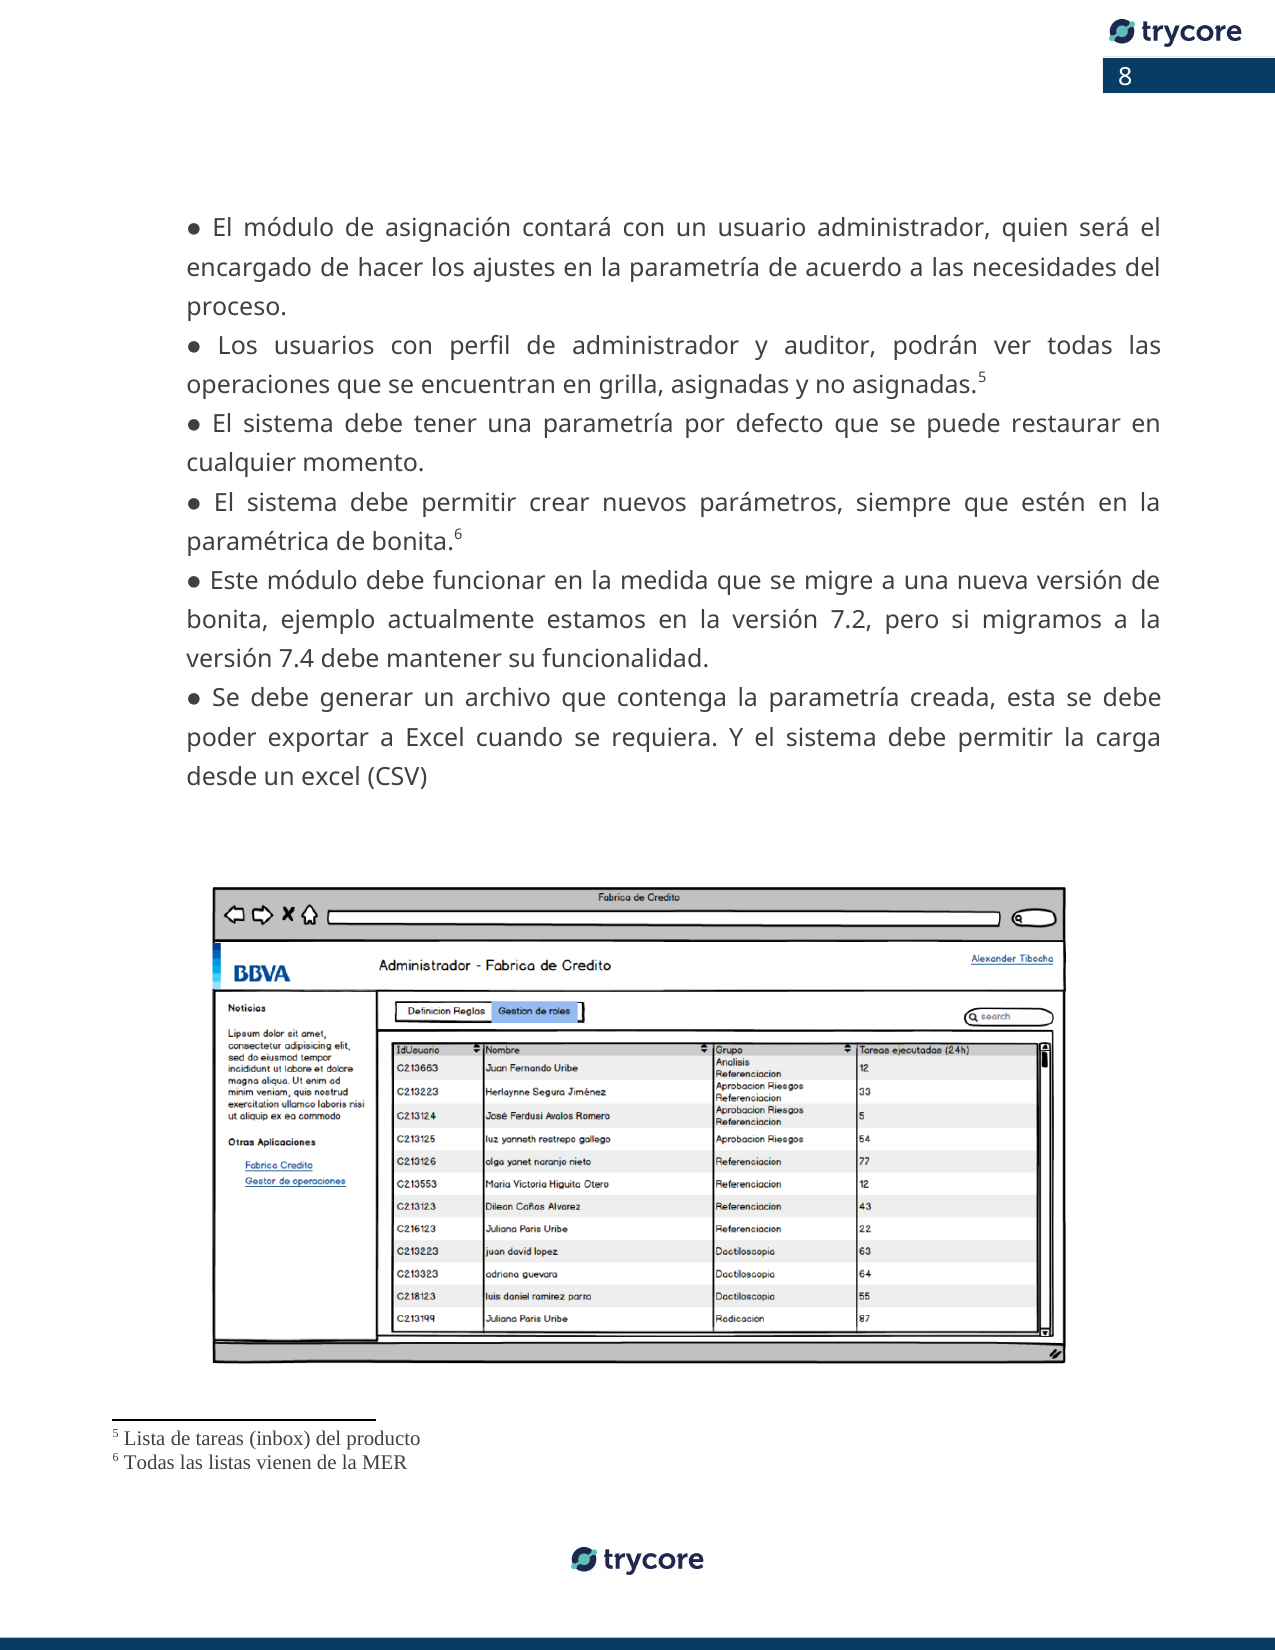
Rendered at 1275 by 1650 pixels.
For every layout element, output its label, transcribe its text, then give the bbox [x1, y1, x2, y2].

picture [570, 1546, 705, 1576]
picture [202, 876, 1073, 1374]
text ● Se debe generar un archivo que contenga la parametría creada, esta se debe poder exportar a Excel cuando se requiera. Y el sistema debe permitir la carga desde un excel (CSV) [186, 680, 1162, 792]
text ● Los usuarios con perfil de administrador y auditor, podrán ver todas las operaciones que se encuentran en grilla, asignadas y no asignadas. [186, 328, 1162, 401]
picture [1108, 18, 1243, 48]
text ● El sistema debe permitir crear nuevos parámetros, siempre que estén en la paramétrica de bonita. [186, 484, 1162, 557]
text ● El sistema debe tener una parametría por defecto que se puede restaurar en cualquier momento. [186, 406, 1162, 479]
text ● Este módulo debe funcionar en la medida que se migre a una nueva versión de bonita, ejemplo actualmente estamos en la versión 7.2, pero si migramos a la versión 7.4 debe mantener su funcionalidad. [186, 563, 1162, 675]
